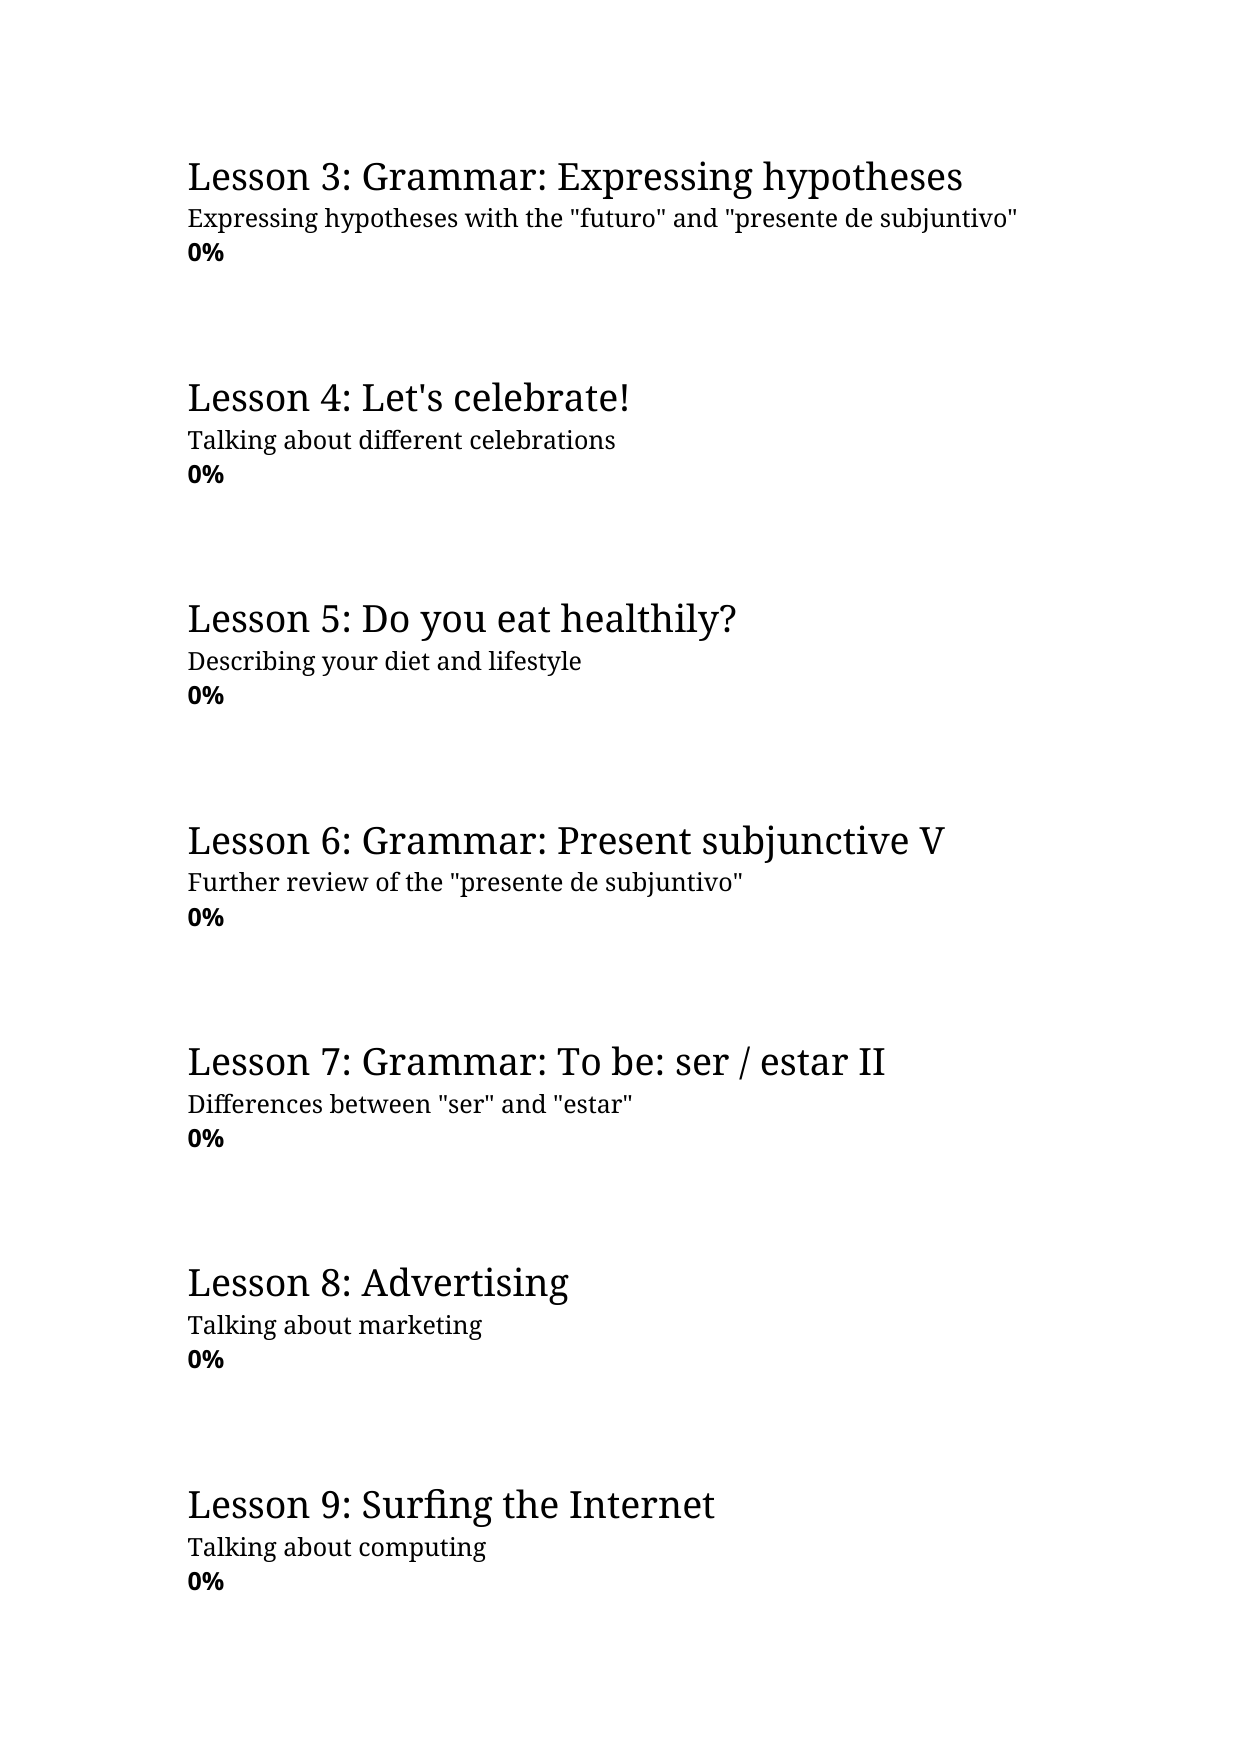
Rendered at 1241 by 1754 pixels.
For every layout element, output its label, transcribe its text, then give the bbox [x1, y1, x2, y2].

text Lesson 5: Do you eat healthily? [187, 593, 1053, 644]
text 0% [187, 899, 1053, 933]
text 0% [187, 678, 1053, 712]
text Talking about marketing [187, 1308, 1053, 1342]
text Talking about different celebrations [187, 422, 1053, 456]
text 0% [187, 456, 1053, 491]
text Further review of the "presente de subjuntivo" [187, 865, 1053, 899]
text 0% [187, 1342, 1053, 1376]
text 0% [187, 1563, 1053, 1597]
text Lesson 3: Grammar: Expressing hypotheses [187, 150, 1053, 201]
text Lesson 6: Grammar: Present subjunctive V [187, 814, 1053, 865]
text 0% [187, 235, 1053, 269]
text Lesson 8: Advertising [187, 1257, 1053, 1308]
text Expressing hypotheses with the "futuro" and "presente de subjuntivo" [187, 201, 1053, 235]
text Lesson 9: Surfing the Internet [187, 1478, 1053, 1529]
text Talking about computing [187, 1529, 1053, 1563]
text 0% [187, 1121, 1053, 1154]
text Lesson 7: Grammar: To be: ser / estar II [187, 1035, 1053, 1086]
text Differences between "ser" and "estar" [187, 1086, 1053, 1121]
text Describing your diet and lifestyle [187, 644, 1053, 678]
text Lesson 4: Let's celebrate! [187, 371, 1053, 422]
